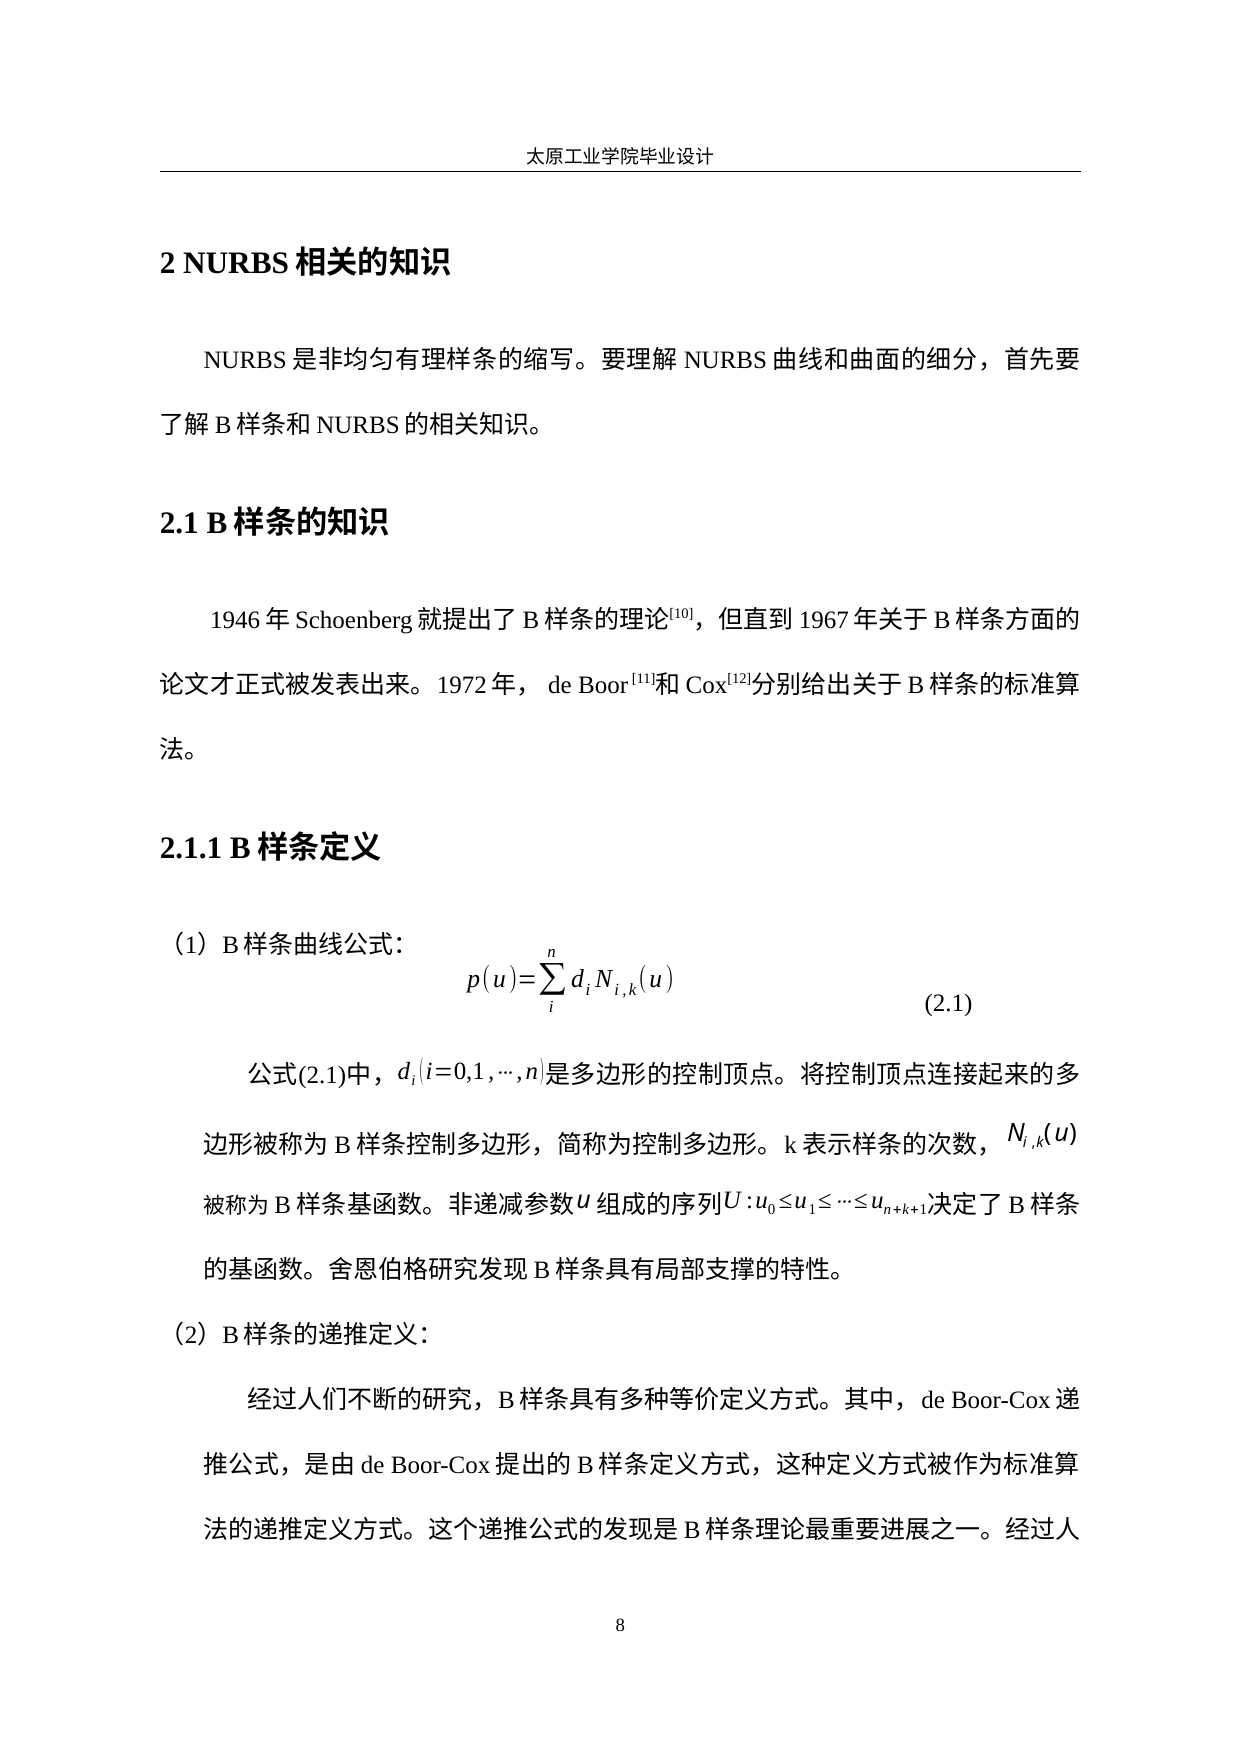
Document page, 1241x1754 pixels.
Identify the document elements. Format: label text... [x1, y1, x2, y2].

text 2 NURBS相关的知识 [159, 227, 1081, 292]
text (2.1) [203, 975, 1081, 1040]
list B样条的递推定义： [159, 1300, 1081, 1365]
text 公式(2.1)中，是多边形的控制顶点。将控制顶点连接起来的多边形被称为B样条控制多边形，简称为控制多边形。k表示样条的次数，被称为B样条基函数。非递减参数组成的序列决定了B样条的基函数。舍恩伯格研究发现B样条具有局部支撑的特性。 [203, 1040, 1081, 1300]
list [203, 1365, 1081, 1560]
text 2.1 B样条的知识 [159, 487, 1081, 552]
list B样条曲线公式： [159, 910, 1081, 975]
text NURBS是非均匀有理样条的缩写。要理解NURBS曲线和曲面的细分，首先要了解B样条和NURBS的相关知识。 [159, 325, 1081, 455]
text 1946年Schoenberg就提出了B样条的理论[10]，但直到1967年关于B样条方面的论文才正式被发表出来。1972年， de Boor [11]和Cox[12]分别给出关于B样条的标准算法。 [159, 585, 1081, 780]
text 2.1.1 B样条定义 [159, 812, 1081, 877]
